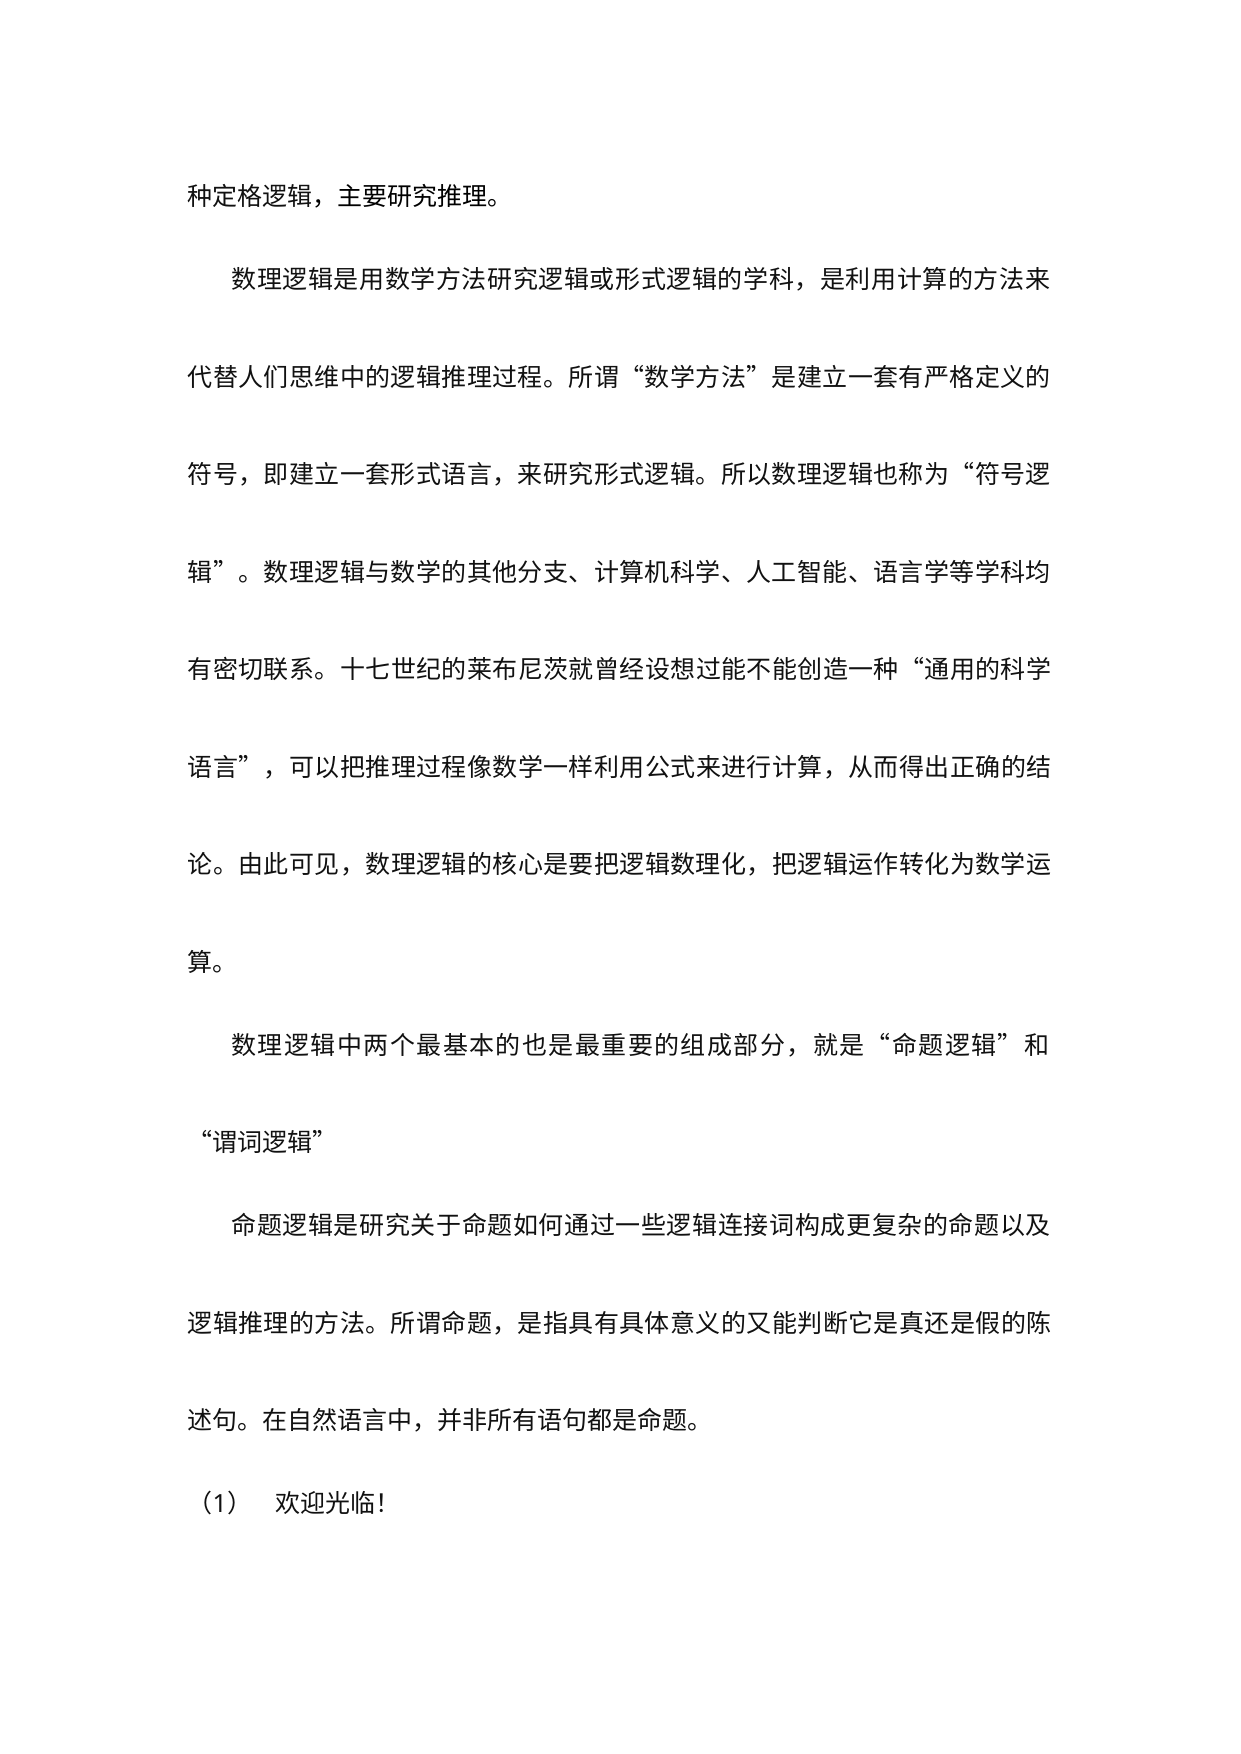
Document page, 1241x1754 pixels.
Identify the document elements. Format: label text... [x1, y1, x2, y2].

list 欢迎光临！ [187, 1469, 1053, 1534]
text 命题逻辑是研究关于命题如何通过一些逻辑连接词构成更复杂的命题以及逻辑推理的方法。所谓命题，是指具有具体意义的又能判断它是真还是假的陈述句。在自然语言中，并非所有语句都是命题。 [187, 1191, 1053, 1451]
text 数理逻辑是用数学方法研究逻辑或形式逻辑的学科，是利用计算的方法来代替人们思维中的逻辑推理过程。所谓“数学方法”是建立一套有严格定义的符号，即建立一套形式语言，来研究形式逻辑。所以数理逻辑也称为“符号逻辑”。数理逻辑与数学的其他分支、计算机科学、人工智能、语言学等学科均有密切联系。十七世纪的莱布尼茨就曾经设想过能不能创造一种“通用的科学语言”，可以把推理过程像数学一样利用公式来进行计算，从而得出正确的结论。由此可见，数理逻辑的核心是要把逻辑数理化，把逻辑运作转化为数学运算。 [187, 245, 1053, 993]
text 逻辑是研究人的思维的科学。逻辑通常指人们思考问题，从某些已知条件出发推出合理的结论的规律。它包含辩证逻辑和形式逻辑。辩证逻辑是研究人的思维中的辩证法，研究思维内在的语义规律，属于哲学的范畴。形式逻辑是研究人的思维的形式和一般规律。是研究思维外部表现的规律。形式逻辑是一种定格逻辑，主要研究推理。 [187, 162, 1053, 227]
text 数理逻辑中两个最基本的也是最重要的组成部分，就是“命题逻辑”和“谓词逻辑” [187, 1011, 1053, 1173]
